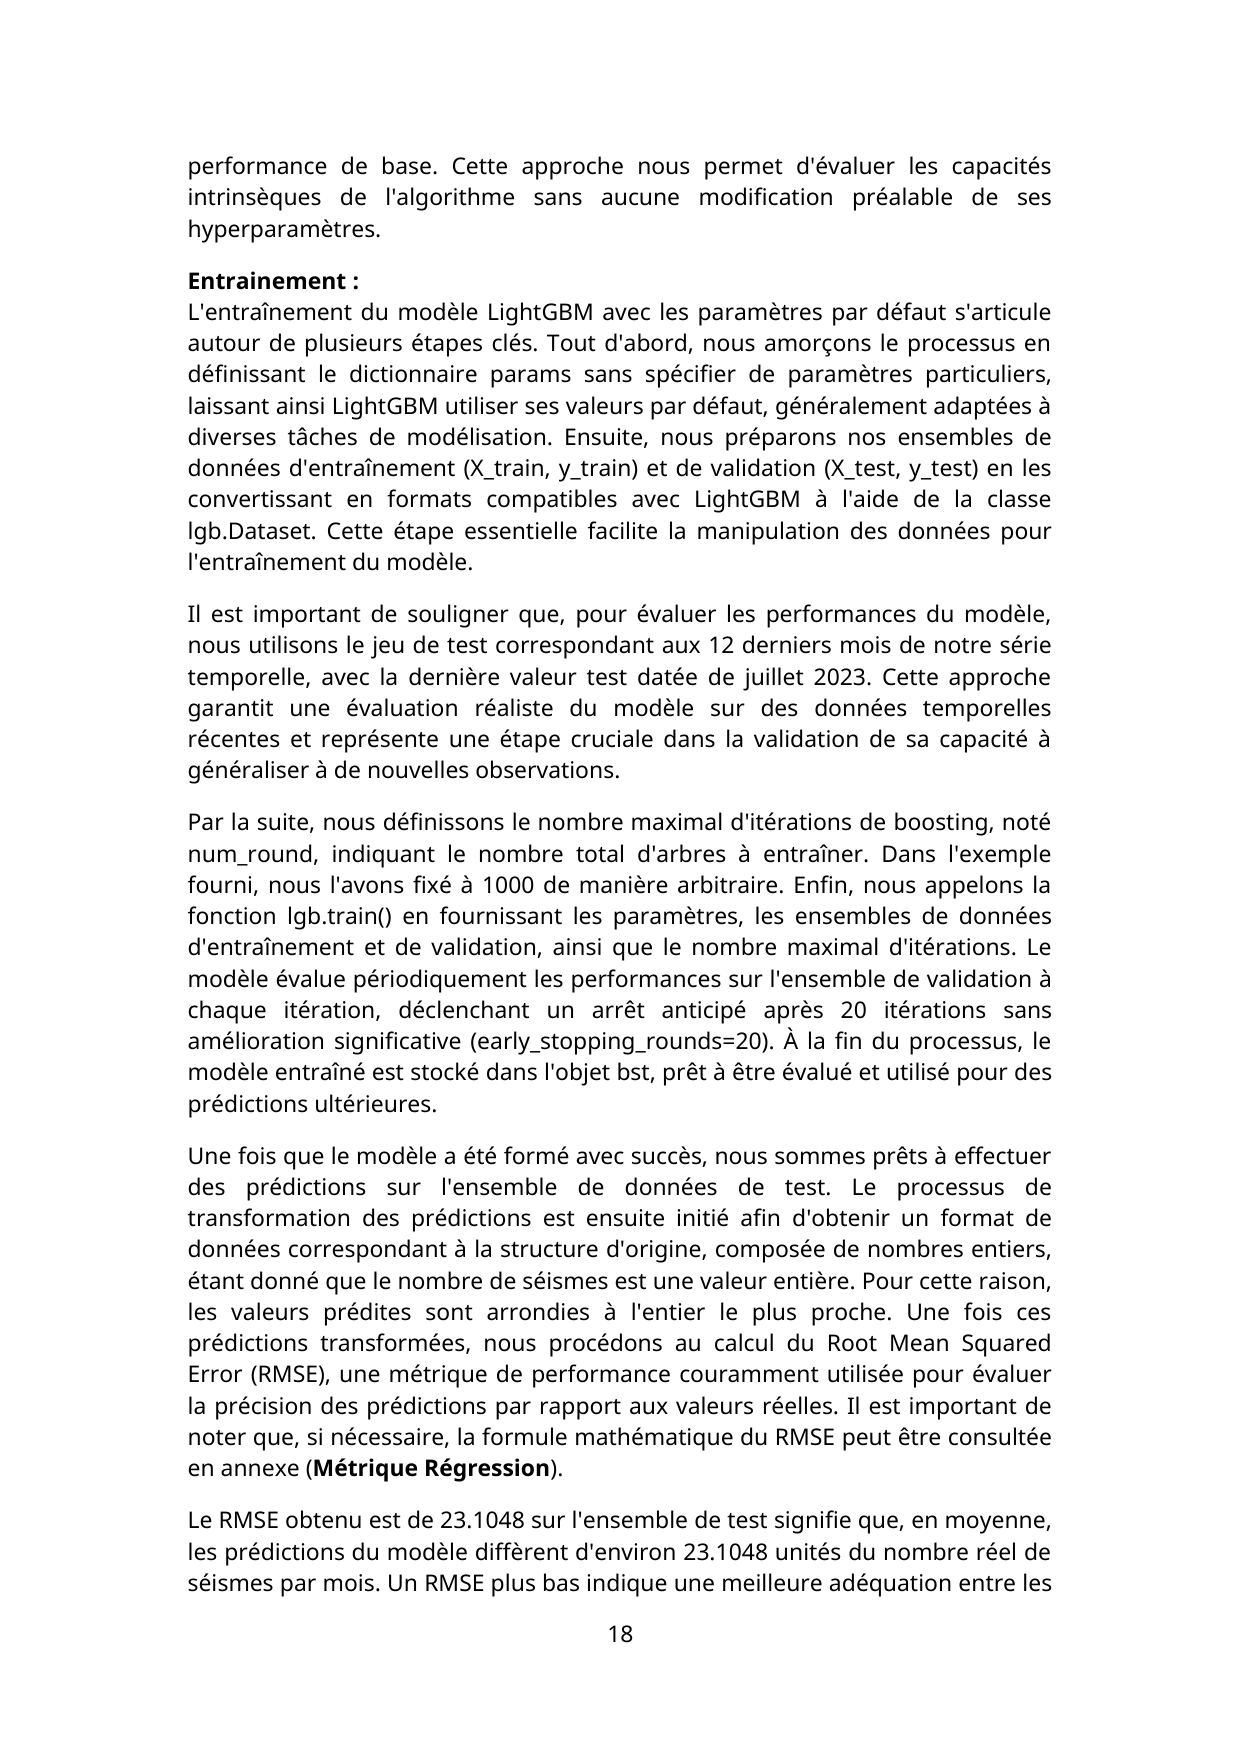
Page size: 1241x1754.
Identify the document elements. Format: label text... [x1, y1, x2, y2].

text Il est important de souligner que, pour évaluer les performances du modèle, nous utilisons le jeu de test correspondant aux 12 derniers mois de notre série temporelle, avec la dernière valeur test datée de juillet 2023. Cette approche garantit une évaluation réaliste du modèle sur des données temporelles récentes et représente une étape cruciale dans la validation de sa capacité à généraliser à de nouvelles observations. [187, 598, 1053, 785]
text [187, 1504, 1053, 1598]
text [187, 150, 1053, 244]
text Entrainement : [187, 264, 1053, 296]
text L'entraînement du modèle LightGBM avec les paramètres par défaut s'articule autour de plusieurs étapes clés. Tout d'abord, nous amorçons le processus en définissant le dictionnaire params sans spécifier de paramètres particuliers, laissant ainsi LightGBM utiliser ses valeurs par défaut, généralement adaptées à diverses tâches de modélisation. Ensuite, nous préparons nos ensembles de données d'entraînement (X_train, y_train) et de validation (X_test, y_test) en les convertissant en formats compatibles avec LightGBM à l'aide de la classe lgb.Dataset. Cette étape essentielle facilite la manipulation des données pour l'entraînement du modèle. [187, 296, 1053, 577]
text Par la suite, nous définissons le nombre maximal d'itérations de boosting, noté num_round, indiquant le nombre total d'arbres à entraîner. Dans l'exemple fourni, nous l'avons fixé à 1000 de manière arbitraire. Enfin, nous appelons la fonction lgb.train() en fournissant les paramètres, les ensembles de données d'entraînement et de validation, ainsi que le nombre maximal d'itérations. Le modèle évalue périodiquement les performances sur l'ensemble de validation à chaque itération, déclenchant un arrêt anticipé après 20 itérations sans amélioration significative (early_stopping_rounds=20). À la fin du processus, le modèle entraîné est stocké dans l'objet bst, prêt à être évalué et utilisé pour des prédictions ultérieures. [187, 806, 1053, 1119]
text Une fois que le modèle a été formé avec succès, nous sommes prêts à effectuer des prédictions sur l'ensemble de données de test. Le processus de transformation des prédictions est ensuite initié afin d'obtenir un format de données correspondant à la structure d'origine, composée de nombres entiers, étant donné que le nombre de séismes est une valeur entière. Pour cette raison, les valeurs prédites sont arrondies à l'entier le plus proche. Une fois ces prédictions transformées, nous procédons au calcul du Root Mean Squared Error (RMSE), une métrique de performance couramment utilisée pour évaluer la précision des prédictions par rapport aux valeurs réelles. Il est important de noter que, si nécessaire, la formule mathématique du RMSE peut être consultée en annexe (Métrique Régression). [187, 1139, 1053, 1483]
